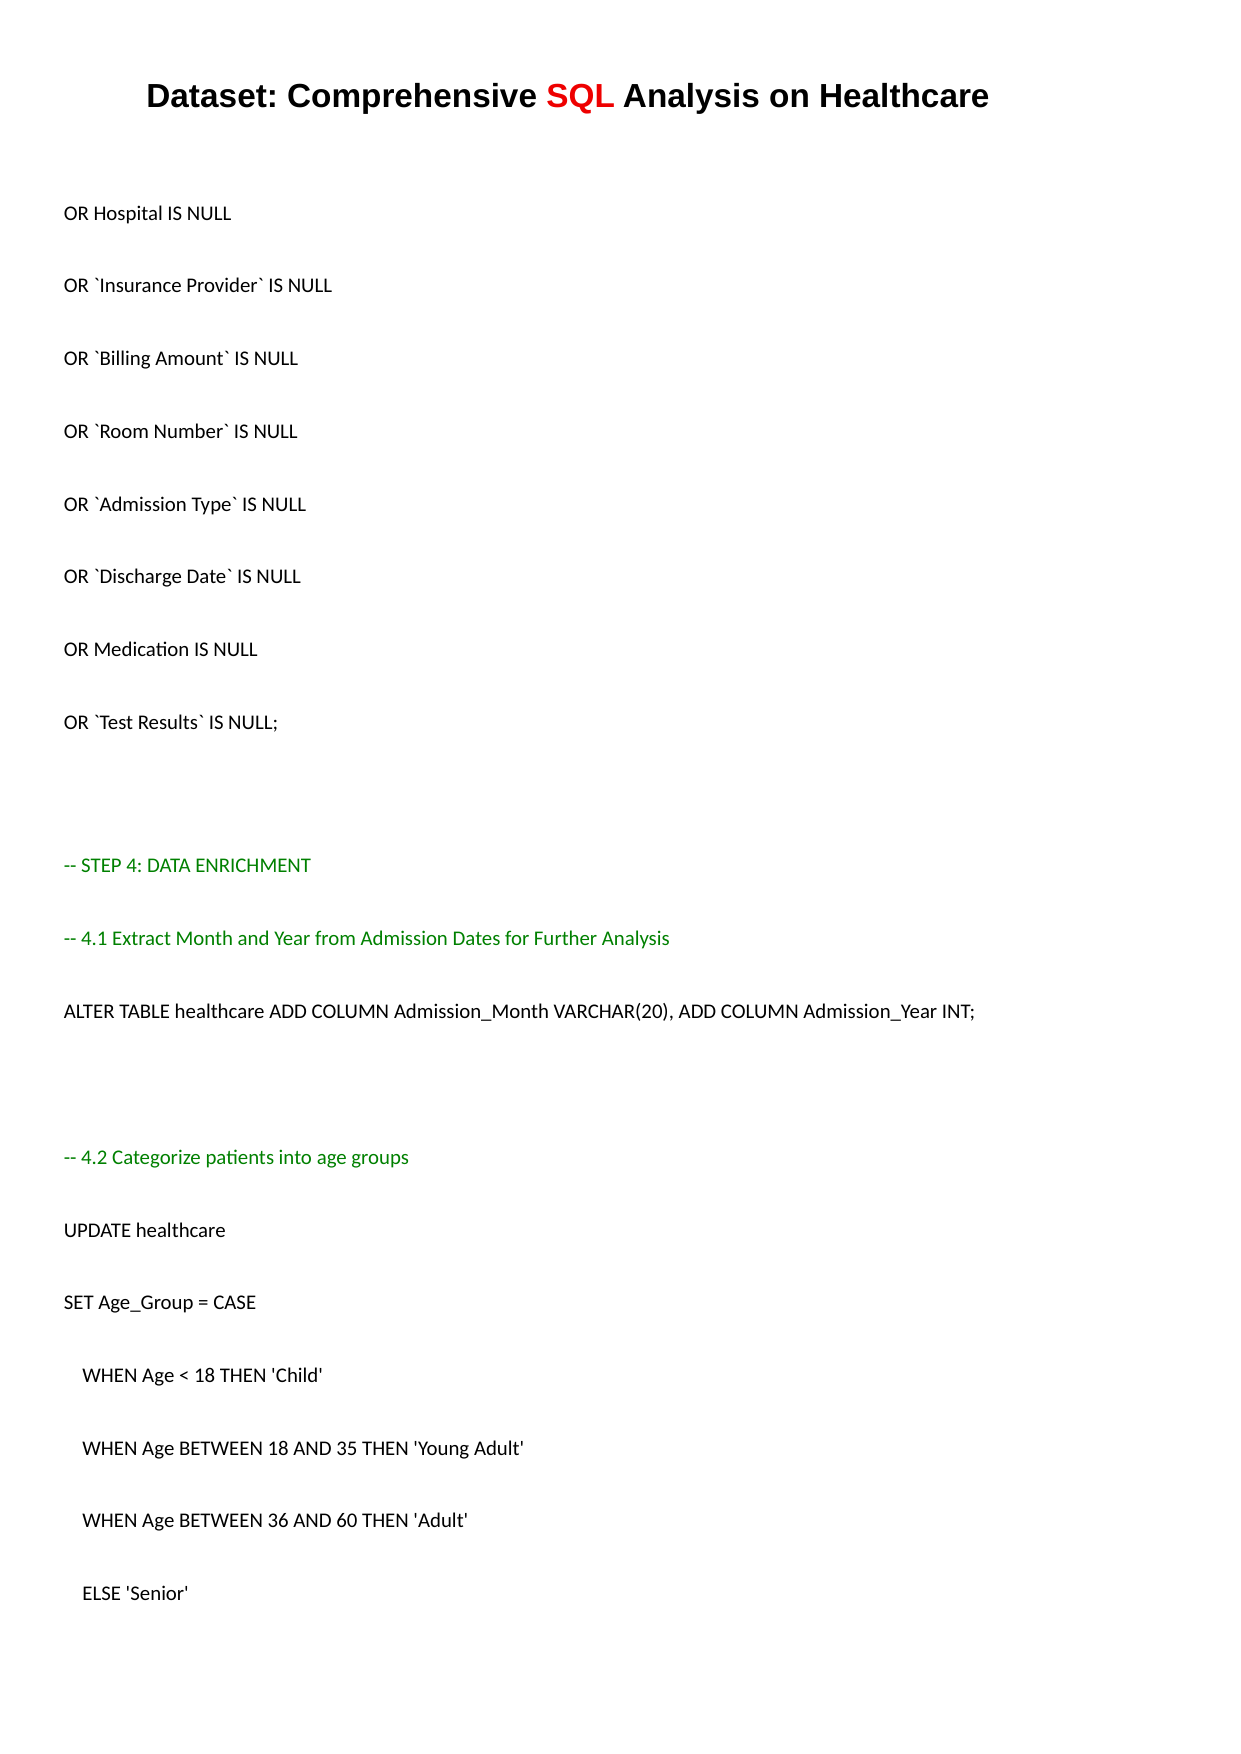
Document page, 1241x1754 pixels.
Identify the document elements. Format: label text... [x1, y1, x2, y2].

text WHEN Age BETWEEN 18 AND 35 THEN 'Young Adult' [63, 1435, 1175, 1460]
text OR `Test Results` IS NULL; [63, 709, 1175, 734]
text OR `Room Number` IS NULL [63, 418, 1175, 443]
text OR `Discharge Date` IS NULL [63, 563, 1175, 589]
text ALTER TABLE healthcare ADD COLUMN Admission_Month VARCHAR(20), ADD COLUMN Admission_Year INT; [63, 998, 1175, 1023]
text OR `Billing Amount` IS NULL [63, 345, 1175, 371]
text ELSE 'Senior' [63, 1580, 1175, 1606]
text OR Hospital IS NULL [63, 200, 1175, 225]
text OR `Admission Type` IS NULL [63, 491, 1175, 516]
text -- STEP 4: DATA ENRICHMENT [63, 852, 1165, 878]
text SET Age_Group = CASE [63, 1289, 1175, 1315]
text UPDATE healthcare [63, 1217, 1175, 1242]
text WHEN Age BETWEEN 36 AND 60 THEN 'Adult' [63, 1508, 1175, 1533]
text OR Medication IS NULL [63, 636, 1175, 662]
text -- 4.1 Extract Month and Year from Admission Dates for Further Analysis [63, 925, 1165, 951]
text WHEN Age < 18 THEN 'Child' [63, 1362, 1175, 1388]
text -- 4.2 Categorize patients into age groups [63, 1144, 1165, 1169]
text OR `Insurance Provider` IS NULL [63, 273, 1175, 298]
